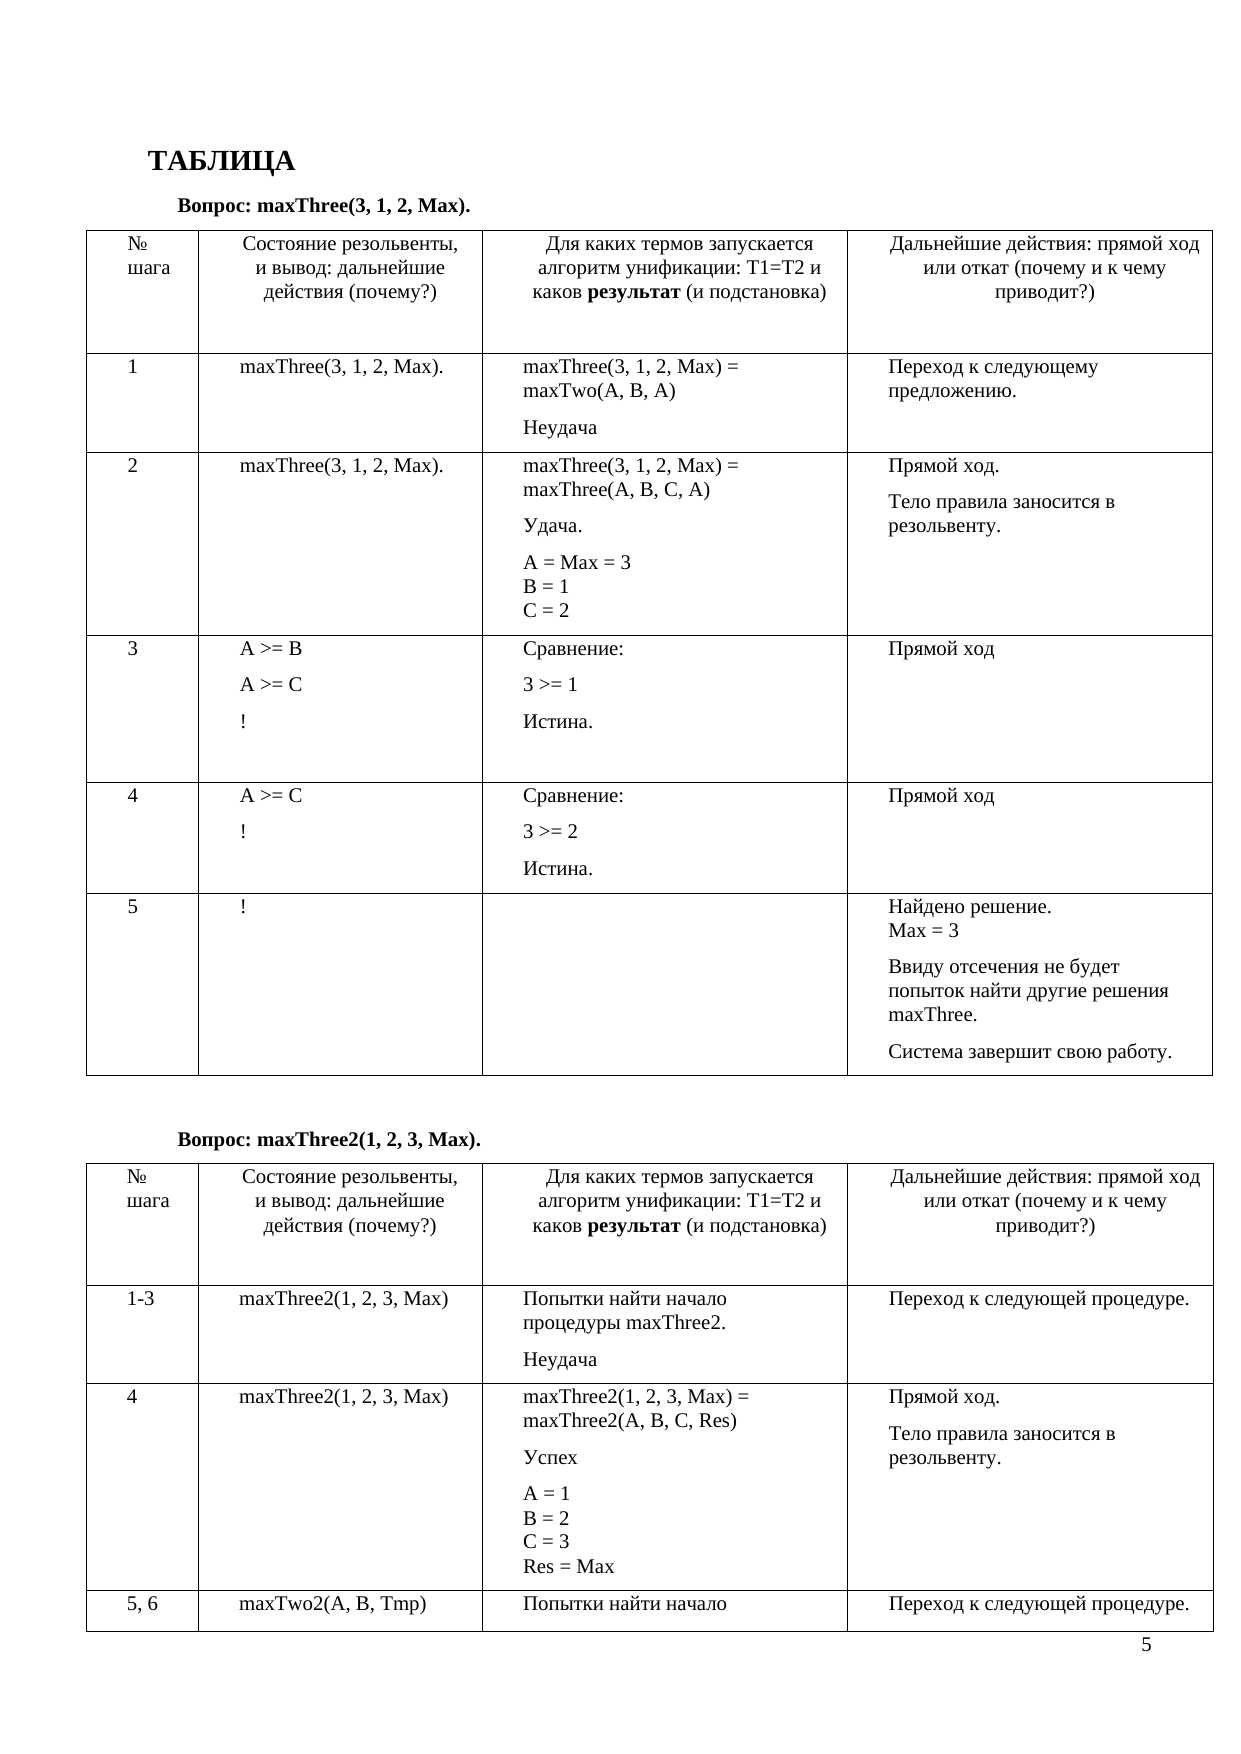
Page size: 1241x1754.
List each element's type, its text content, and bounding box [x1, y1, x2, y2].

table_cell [199, 1591, 482, 1631]
table_header № шага [87, 1164, 198, 1285]
table_header Для каких термов запускается алгоритм унификации: Т1=Т2 и каков результат (и подстановка) [483, 1164, 847, 1285]
table_cell Прямой ход. Тело правила заносится в резольвенту. [848, 453, 1212, 634]
table_cell A >= C ! [199, 783, 482, 892]
table_cell maxThree(3, 1, 2, Max) = maxThree(A, B, C, A) Удача. A = Max = 3 B = 1 C = 2 [483, 453, 847, 634]
table_cell 1 [87, 354, 198, 452]
table_cell Переход к следующему предложению. [848, 354, 1212, 452]
text Вопрос: maxThree2(1, 2, 3, Max). [177, 1127, 1142, 1151]
table_cell 5 [87, 894, 198, 1075]
table_cell maxThree(3, 1, 2, Max). [199, 453, 482, 634]
table_header Состояние резольвенты, и вывод: дальнейшие действия (почему?) [199, 1164, 482, 1285]
table_cell Переход к следующей процедуре. [848, 1286, 1213, 1383]
table_cell maxThree2(1, 2, 3, Max) [199, 1384, 482, 1590]
table_header Для каких термов запускается алгоритм унификации: Т1=Т2 и каков результат (и подстановка) [483, 231, 847, 353]
table_cell Попытки найти начало процедуры maxThree2. Неудача [483, 1286, 847, 1383]
table_cell A >= B A >= C ! [199, 636, 482, 782]
table_cell maxThree(3, 1, 2, Max). [199, 354, 482, 452]
subtitle ТАБЛИЦА [148, 143, 1152, 177]
table_cell [483, 894, 847, 1075]
table_header Дальнейшие действия: прямой ход или откат (почему и к чему приводит?) [848, 1164, 1213, 1285]
table_cell 4 [87, 783, 198, 892]
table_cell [848, 1384, 1213, 1590]
table_cell Прямой ход [848, 636, 1212, 782]
table_header Состояние резольвенты, и вывод: дальнейшие действия (почему?) [199, 231, 482, 353]
table_cell Сравнение: 3 >= 1 Истина. [483, 636, 847, 782]
text Вопрос: maxThree(3, 1, 2, Max). [177, 193, 1142, 217]
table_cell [848, 1591, 1213, 1631]
table_cell 3 [87, 636, 198, 782]
table_cell maxThree(3, 1, 2, Max) = maxTwo(A, B, A) Неудача [483, 354, 847, 452]
table_cell 4 [87, 1384, 198, 1590]
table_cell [483, 1591, 847, 1631]
table_cell maxThree2(1, 2, 3, Max) = maxThree2(A, B, C, Res) Успех A = 1 B = 2 C = 3 Res = Max [483, 1384, 847, 1590]
table_cell maxThree2(1, 2, 3, Max) [199, 1286, 482, 1383]
table_cell ! [199, 894, 482, 1075]
table_cell Сравнение: 3 >= 2 Истина. [483, 783, 847, 892]
table_cell Найдено решение. Max = 3 Ввиду отсечения не будет попыток найти другие решения maxThree. Система завершит свою работу. [848, 894, 1212, 1075]
table_cell 1-3 [87, 1286, 198, 1383]
table_header Дальнейшие действия: прямой ход или откат (почему и к чему приводит?) [848, 231, 1212, 353]
table_cell Прямой ход [848, 783, 1212, 892]
table_cell 2 [87, 453, 198, 634]
table_cell 5, 6 [87, 1591, 198, 1631]
table_header № шага [87, 231, 198, 353]
